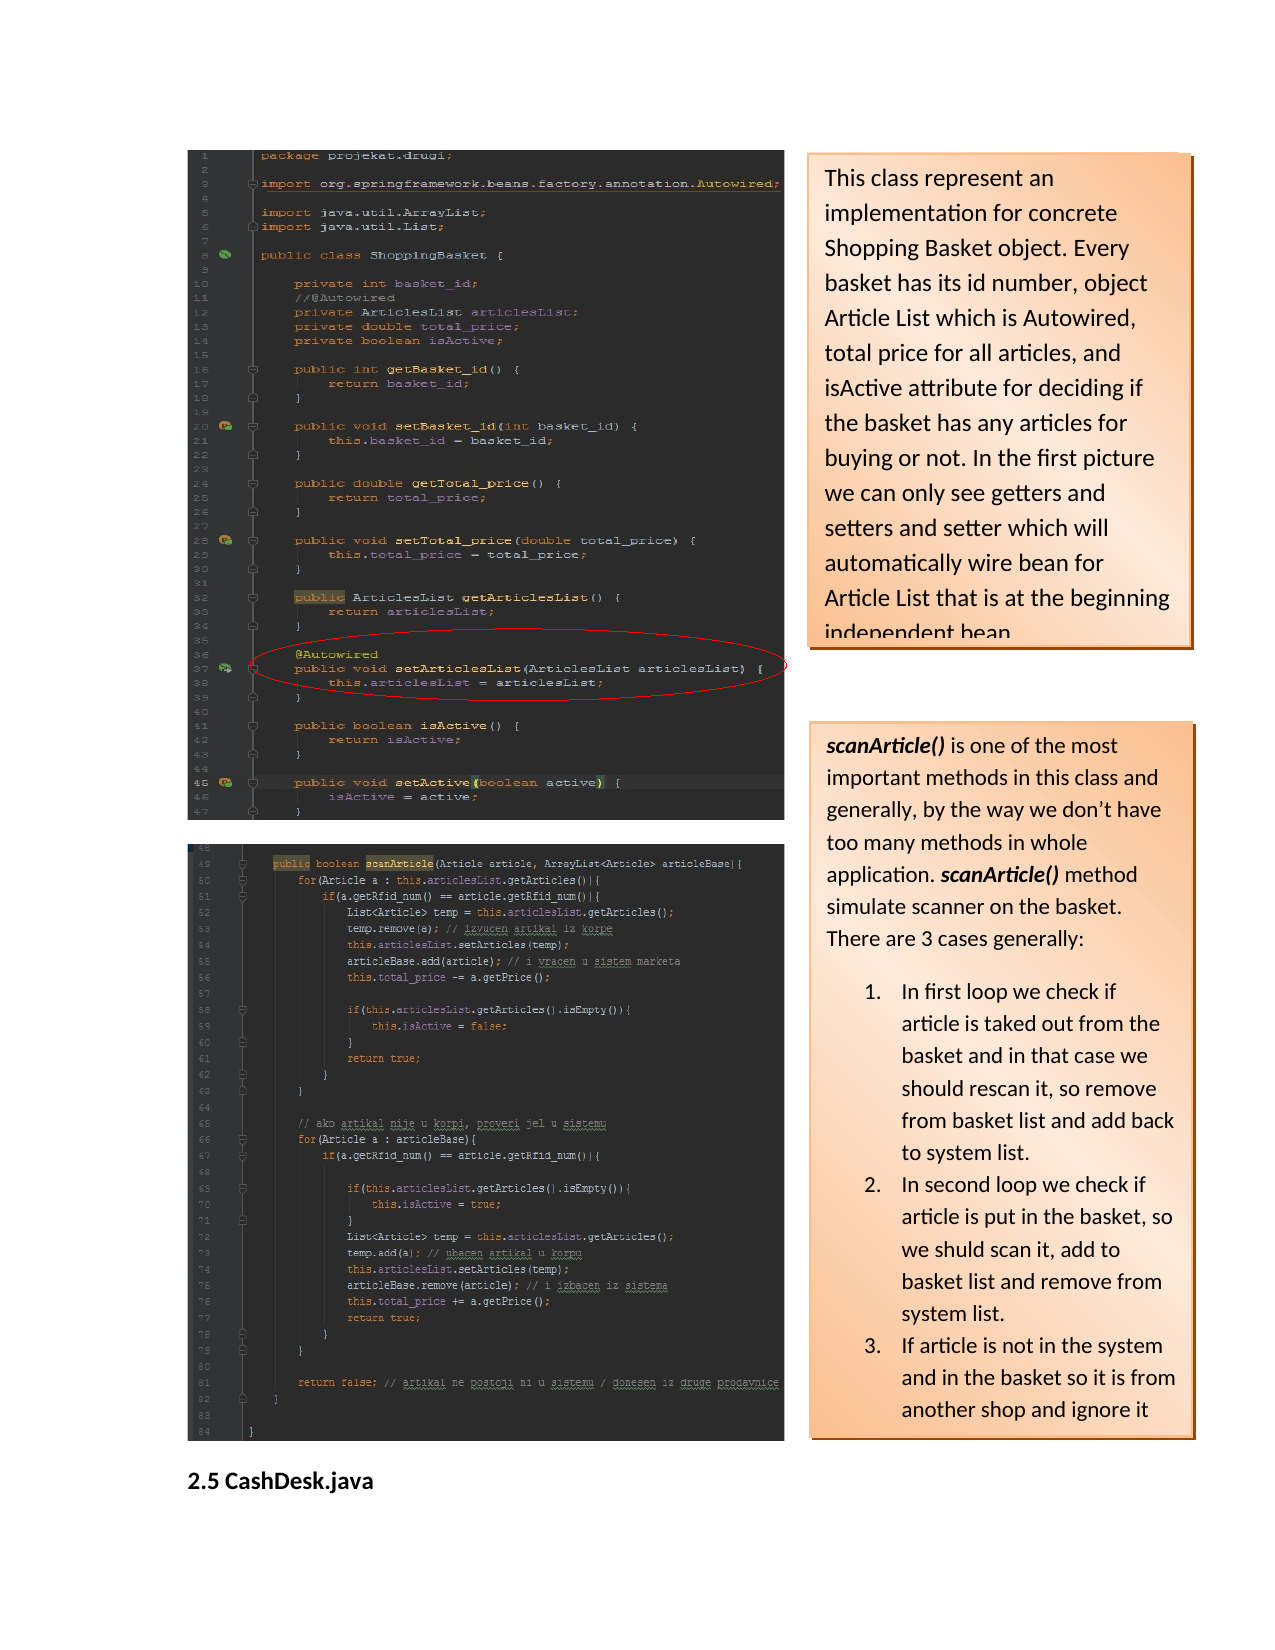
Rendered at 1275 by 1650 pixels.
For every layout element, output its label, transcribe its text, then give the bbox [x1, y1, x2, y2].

picture [187, 150, 785, 820]
list CashDesk.java [187, 1465, 1125, 1496]
picture [187, 844, 785, 1441]
